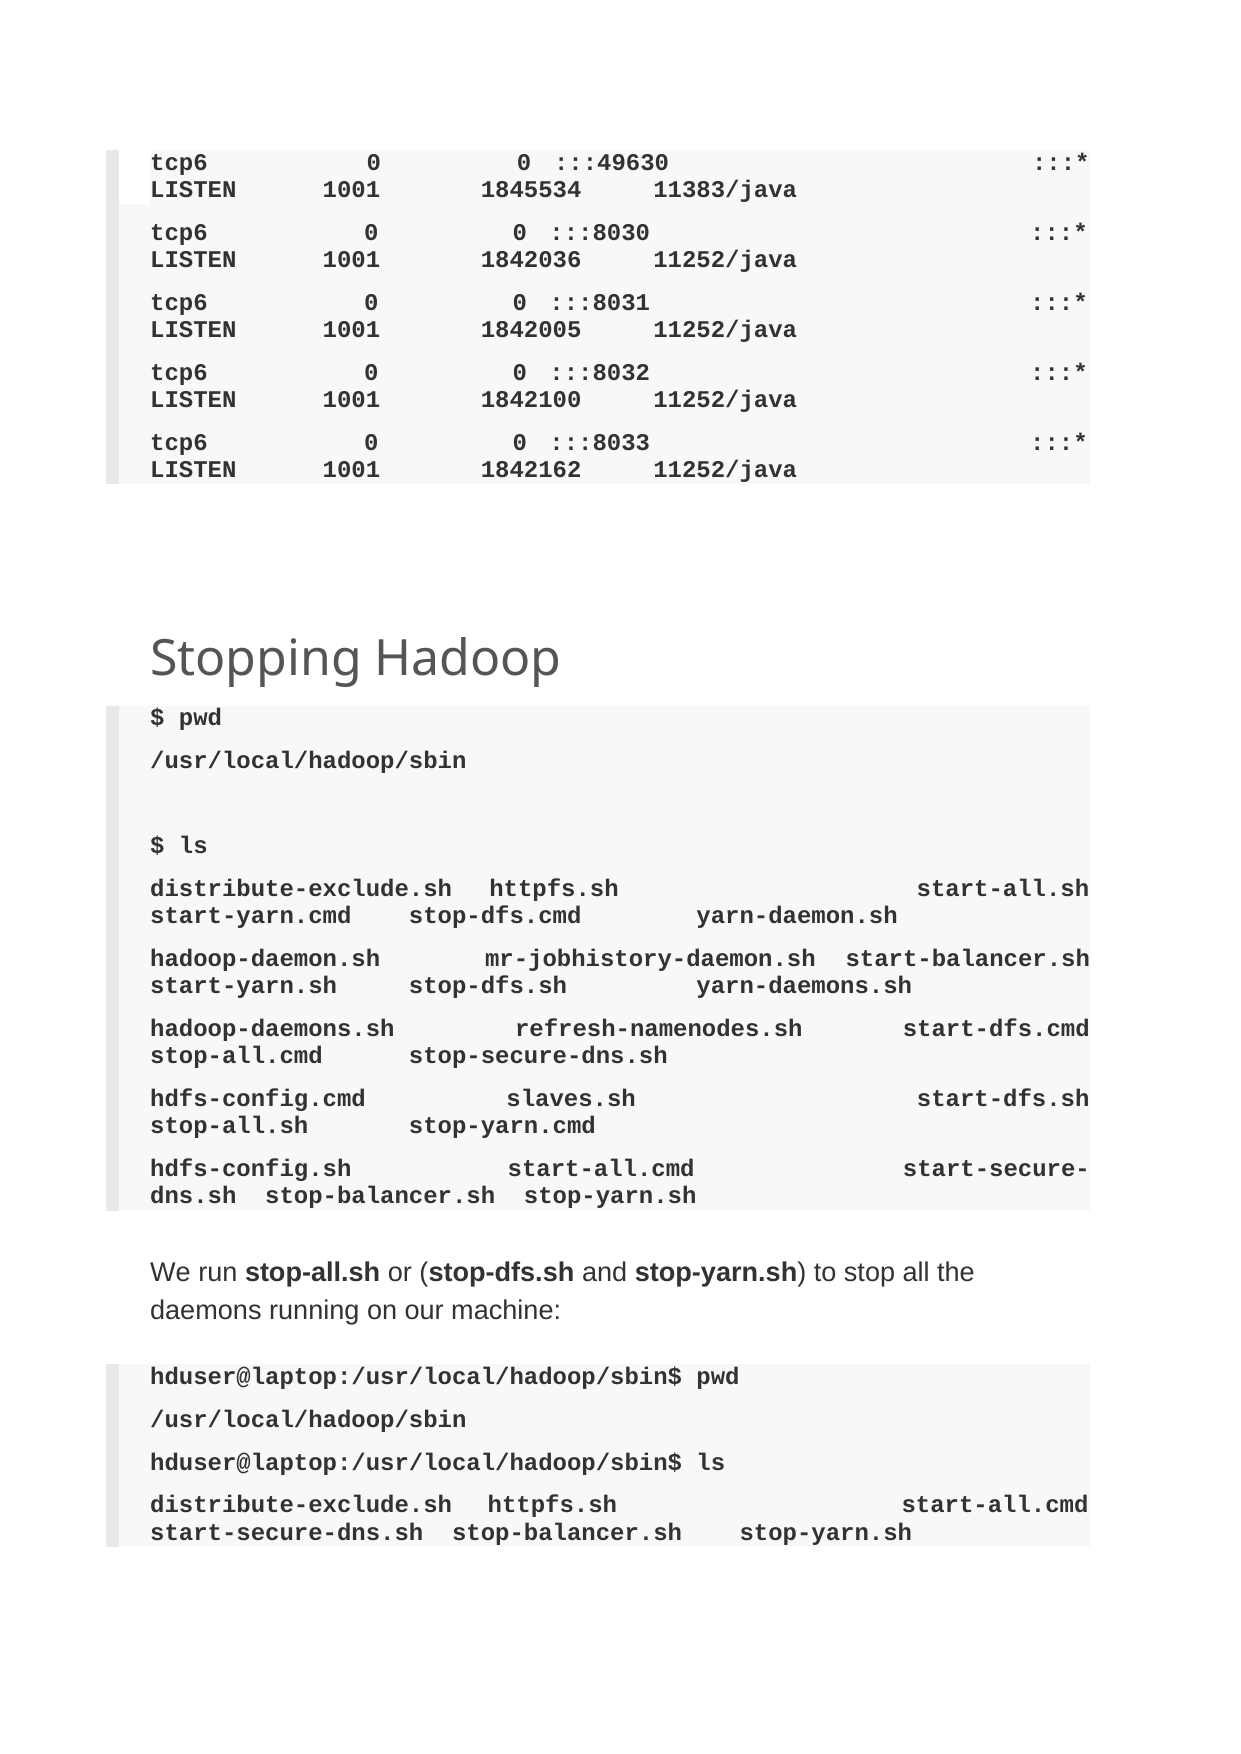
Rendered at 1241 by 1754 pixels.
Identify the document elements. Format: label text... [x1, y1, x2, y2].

text $ ls [119, 834, 1090, 861]
text hdfs-config.sh start-all.cmd start-secure-dns.sh stop-balancer.sh stop-yarn.sh [119, 1157, 1090, 1211]
text tcp6 0 0 :::8031 :::* LISTEN 1001 1842005 11252/java [119, 290, 1090, 344]
text tcp6 0 0 :::49630 :::* LISTEN 1001 1845534 11383/java [150, 150, 1090, 204]
text tcp6 0 0 :::8033 :::* LISTEN 1001 1842162 11252/java [119, 430, 1090, 484]
text Stopping Hadoop [150, 622, 1090, 690]
text tcp6 0 0 :::8030 :::* LISTEN 1001 1842036 11252/java [119, 220, 1090, 274]
text /usr/local/hadoop/sbin [119, 748, 1090, 776]
text /usr/local/hadoop/sbin [119, 1407, 1090, 1434]
text hadoop-daemon.sh mr-jobhistory-daemon.sh start-balancer.sh start-yarn.sh stop-dfs.sh yarn-daemons.sh [119, 947, 1090, 1001]
text $ pwd [119, 706, 1090, 733]
text hdfs-config.cmd slaves.sh start-dfs.sh stop-all.sh stop-yarn.cmd [119, 1087, 1090, 1141]
text hduser@laptop:/usr/local/hadoop/sbin$ pwd [119, 1364, 1090, 1391]
text tcp6 0 0 :::8032 :::* LISTEN 1001 1842100 11252/java [119, 360, 1090, 414]
text hduser@laptop:/usr/local/hadoop/sbin$ ls [119, 1450, 1090, 1477]
text hadoop-daemons.sh refresh-namenodes.sh start-dfs.cmd stop-all.cmd stop-secure-dns.sh [119, 1017, 1090, 1071]
text We run stop-all.sh or (stop-dfs.sh and stop-yarn.sh) to stop all the daemons running on our machine: [150, 1250, 1090, 1325]
text distribute-exclude.sh httpfs.sh start-all.sh start-yarn.cmd stop-dfs.cmd yarn-daemon.sh [119, 877, 1090, 931]
text distribute-exclude.sh httpfs.sh start-all.cmd start-secure-dns.sh stop-balancer.sh stop-yarn.sh [119, 1493, 1090, 1547]
